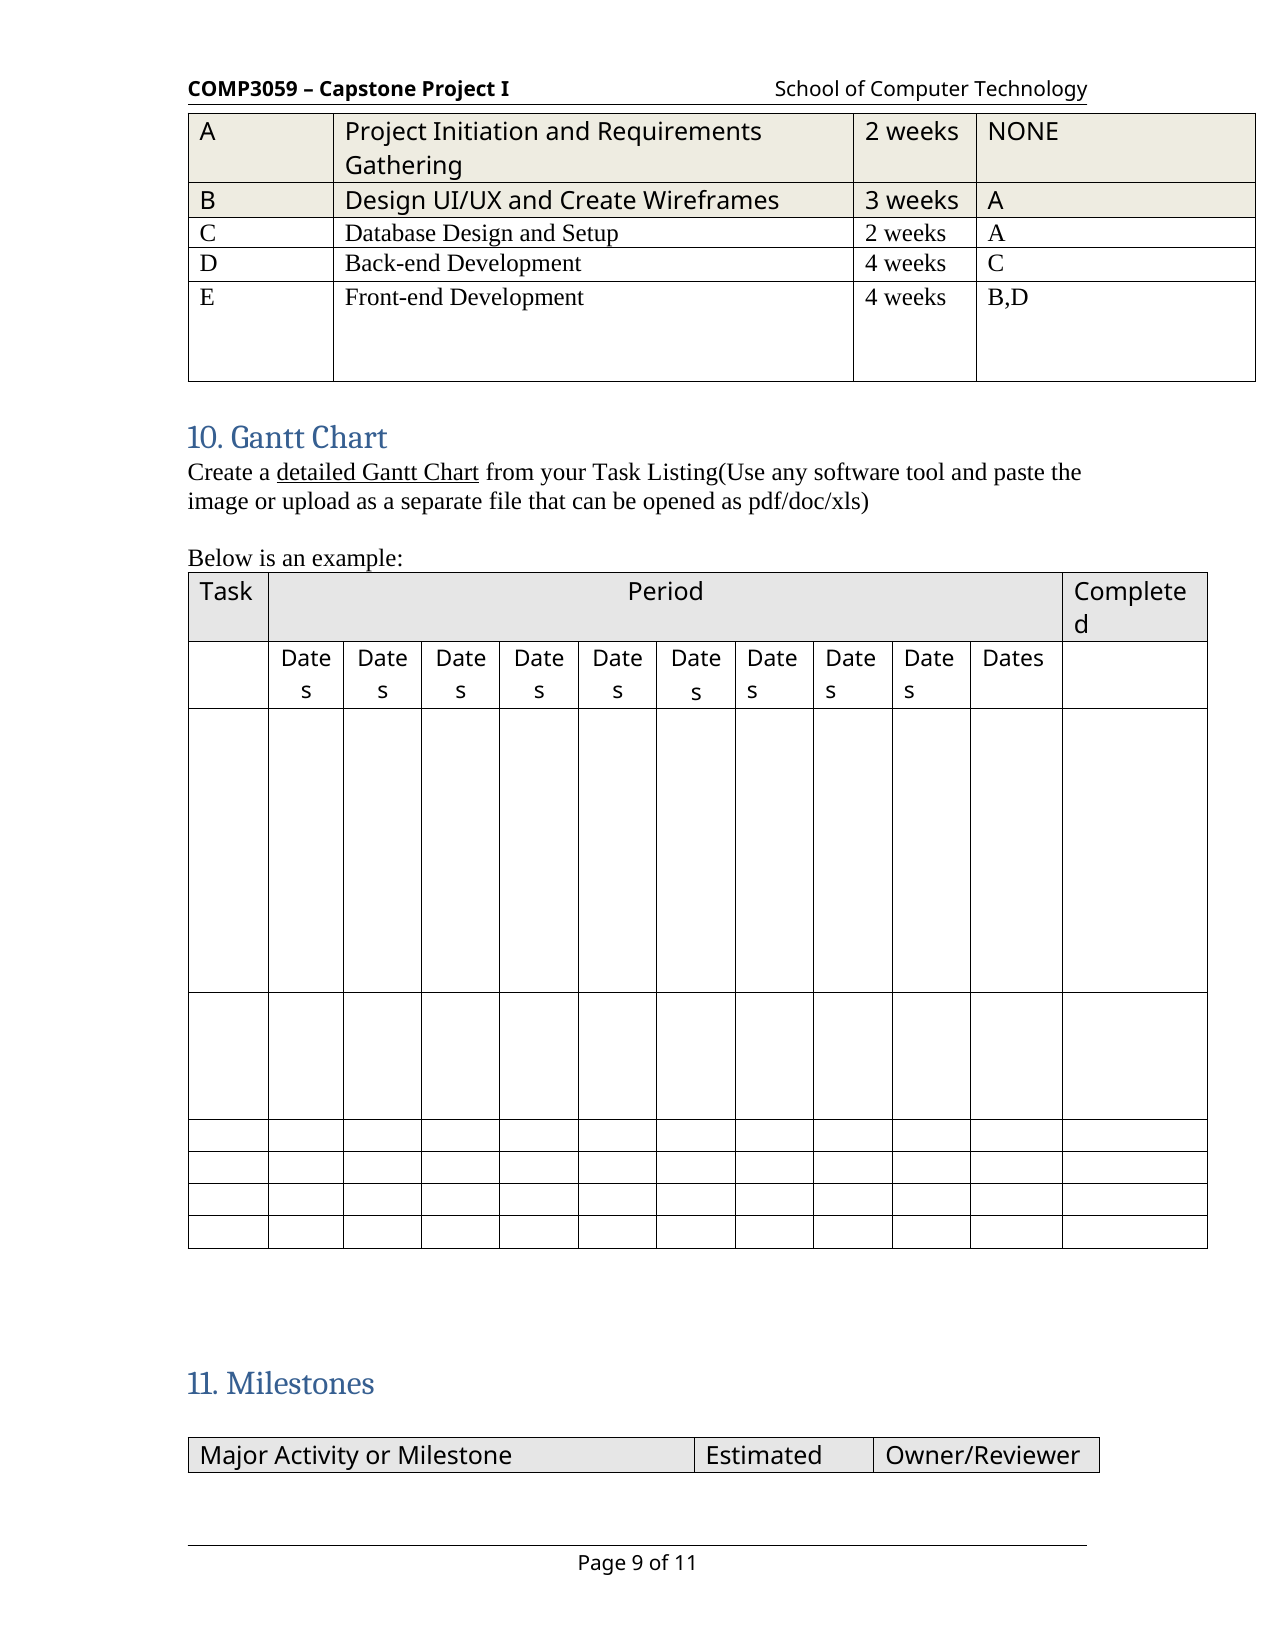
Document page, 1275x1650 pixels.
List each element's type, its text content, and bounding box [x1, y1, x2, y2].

table_cell C [977, 248, 1255, 281]
table_cell Dates [893, 642, 970, 708]
table_cell [422, 709, 499, 992]
table_cell 3 weeks [854, 183, 976, 217]
table_cell [971, 1216, 1062, 1248]
table_cell 4 weeks [854, 282, 976, 381]
table_cell [189, 642, 268, 708]
table_cell [189, 1120, 268, 1151]
table_cell [422, 1120, 499, 1151]
table_cell [971, 709, 1062, 992]
table_cell Dates [814, 642, 892, 708]
table_cell [269, 1216, 343, 1248]
table_cell [579, 993, 656, 1118]
table_cell [500, 709, 578, 992]
table_cell [422, 1152, 499, 1183]
table_cell [269, 1184, 343, 1215]
table_cell C [189, 218, 333, 247]
table_cell Design UI/UX and Create Wireframes [334, 183, 853, 217]
table_cell [189, 1184, 268, 1215]
table_cell [579, 1216, 656, 1248]
table_cell [736, 1152, 813, 1183]
table_cell Dates [736, 642, 813, 708]
table_cell [189, 1216, 268, 1248]
table_cell [736, 1216, 813, 1248]
table_cell [971, 1120, 1062, 1151]
table_cell [657, 1216, 735, 1248]
table_header Task [189, 573, 268, 641]
table_cell [1063, 1120, 1207, 1151]
table_cell [1063, 1184, 1207, 1215]
table_cell [814, 709, 892, 992]
table_cell [893, 1120, 970, 1151]
table_cell [500, 1152, 578, 1183]
table_cell [814, 993, 892, 1118]
table_cell [422, 1216, 499, 1248]
table_cell Dates [657, 642, 735, 708]
table_cell [422, 1184, 499, 1215]
table_cell Dates [500, 642, 578, 708]
table_cell [893, 1184, 970, 1215]
table_cell [344, 1152, 421, 1183]
table_cell [344, 1184, 421, 1215]
table_cell [269, 993, 343, 1118]
table_cell [814, 1184, 892, 1215]
table_cell [893, 993, 970, 1118]
table_header Period [269, 573, 1062, 641]
table_cell Project Initiation and Requirements Gathering [334, 114, 853, 182]
table_cell [1063, 993, 1207, 1118]
table_cell B [189, 183, 333, 217]
table_header Completed [1063, 573, 1207, 641]
table_cell [579, 1120, 656, 1151]
table_cell [189, 1152, 268, 1183]
table_cell [1063, 1152, 1207, 1183]
table_cell [657, 1184, 735, 1215]
table_cell Front-end Development [334, 282, 853, 381]
table_cell [971, 1152, 1062, 1183]
table_cell [814, 1216, 892, 1248]
table_cell [422, 993, 499, 1118]
table_cell Dates [269, 642, 343, 708]
table_cell A [977, 218, 1255, 247]
table_cell [579, 709, 656, 992]
table_cell [269, 1152, 343, 1183]
table_cell [579, 1184, 656, 1215]
table_cell [344, 1216, 421, 1248]
table_cell [344, 1120, 421, 1151]
table_cell [1063, 1216, 1207, 1248]
table_cell Dates [344, 642, 421, 708]
table_cell [814, 1120, 892, 1151]
table_cell A [977, 183, 1255, 217]
table_cell B,D [977, 282, 1255, 381]
table_cell [736, 1120, 813, 1151]
table_cell [736, 709, 813, 992]
table_cell [344, 709, 421, 992]
table_cell 2 weeks [854, 114, 976, 182]
table_cell [657, 709, 735, 992]
table_cell [814, 1152, 892, 1183]
table_cell [893, 709, 970, 992]
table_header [189, 1438, 694, 1472]
table_cell [1063, 709, 1207, 992]
table_cell [893, 1152, 970, 1183]
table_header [874, 1438, 1099, 1472]
table_cell NONE [977, 114, 1255, 182]
table_cell 4 weeks [854, 248, 976, 281]
table_cell A [189, 114, 333, 182]
table_cell D [189, 248, 333, 281]
table_cell Dates [422, 642, 499, 708]
table_cell Dates [579, 642, 656, 708]
table_cell [657, 993, 735, 1118]
table_cell [189, 993, 268, 1118]
table_cell [500, 1216, 578, 1248]
table_cell E [189, 282, 333, 381]
text Below is an example: [187, 543, 1087, 572]
table_cell [1063, 642, 1207, 708]
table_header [695, 1438, 873, 1472]
table_cell [657, 1120, 735, 1151]
table_cell [500, 1120, 578, 1151]
table_cell [500, 993, 578, 1118]
table_cell [579, 1152, 656, 1183]
table_cell [971, 993, 1062, 1118]
subtitle 11. Milestones [187, 1364, 1087, 1403]
table_cell [736, 993, 813, 1118]
table_cell Back-end Development [334, 248, 853, 281]
table_cell Database Design and Setup [334, 218, 853, 247]
text 10. Gantt Chart [187, 419, 1087, 457]
table_cell [189, 709, 268, 992]
table_cell [657, 1152, 735, 1183]
table_cell Dates [971, 642, 1062, 708]
table_cell [500, 1184, 578, 1215]
table_cell 2 weeks [854, 218, 976, 247]
table_cell [893, 1216, 970, 1248]
table_cell [736, 1184, 813, 1215]
table_cell [269, 709, 343, 992]
text Create a detailed Gantt Chart from your Task Listing(Use any software tool and paste the image or upload as a separate file that can be opened as pdf/doc/xls) [187, 457, 1087, 514]
table_cell [971, 1184, 1062, 1215]
table_cell [344, 993, 421, 1118]
table_cell [269, 1120, 343, 1151]
